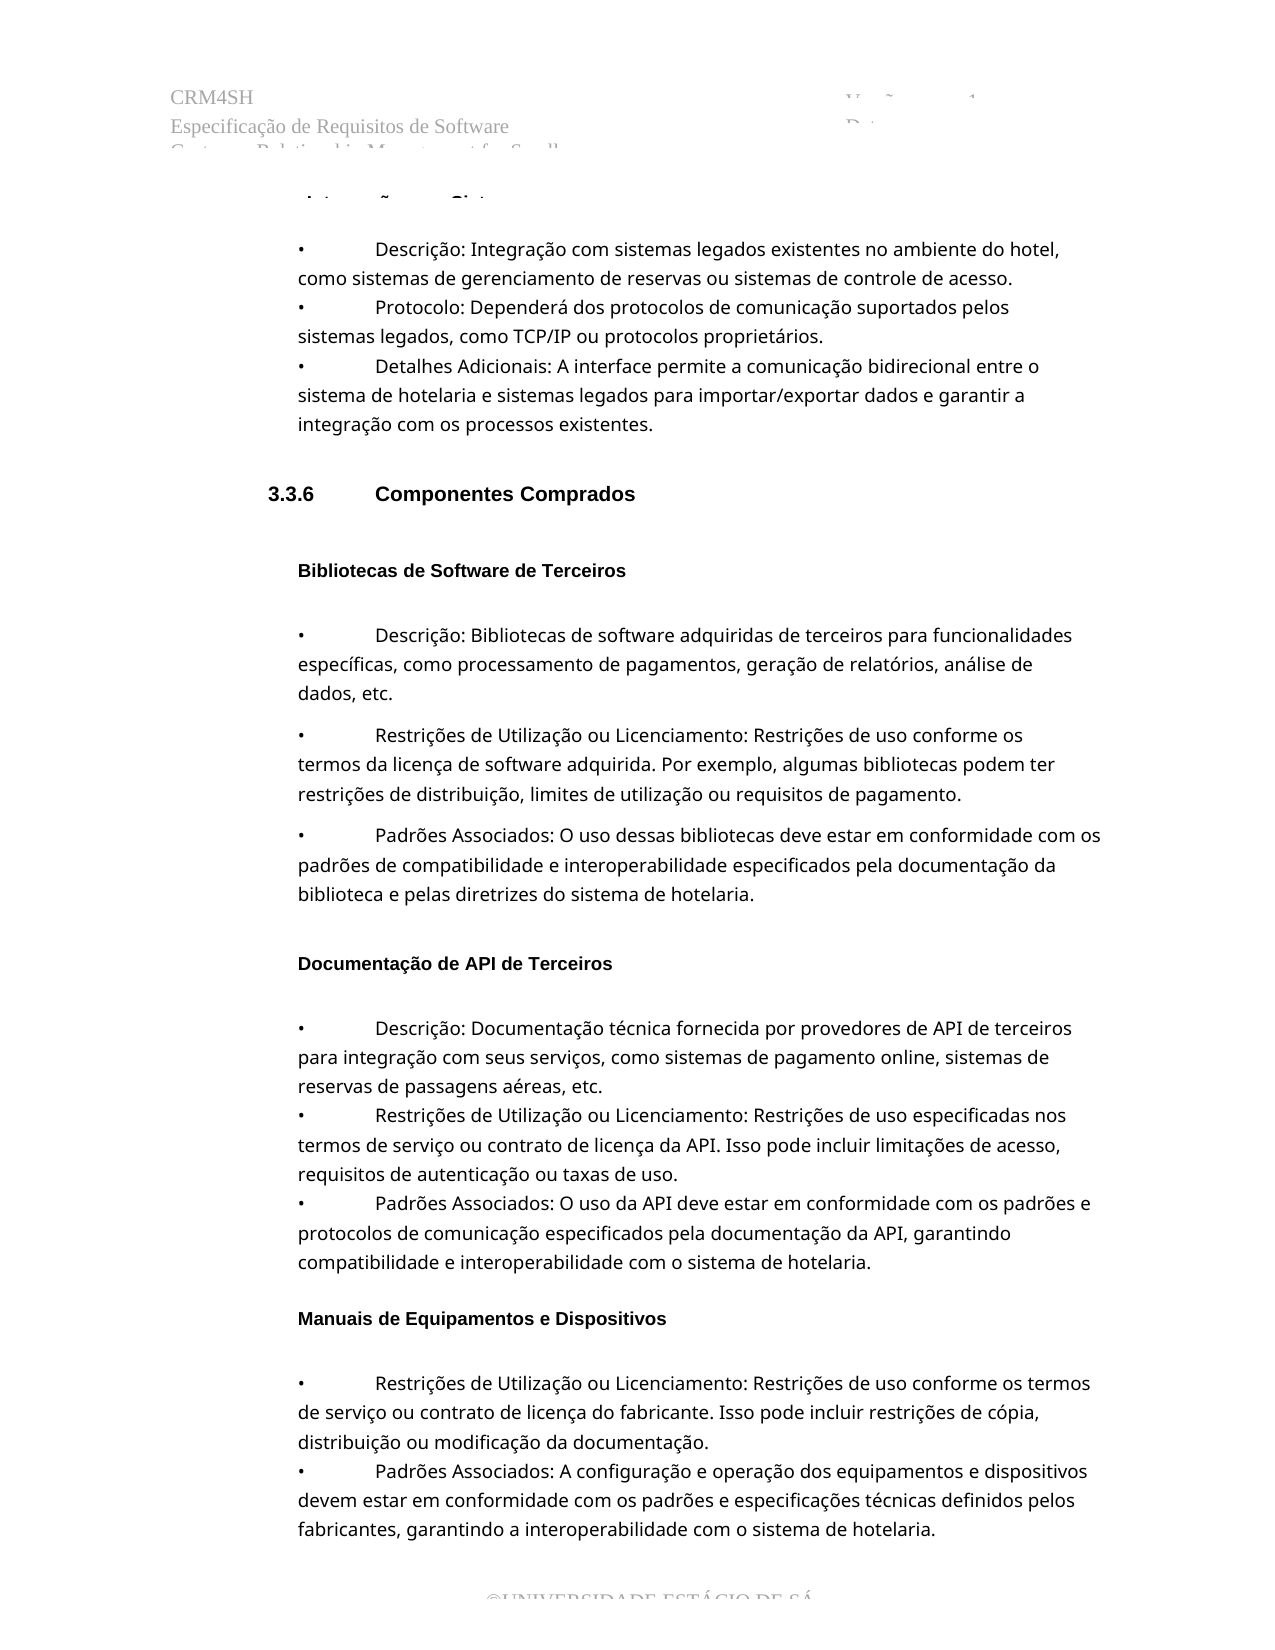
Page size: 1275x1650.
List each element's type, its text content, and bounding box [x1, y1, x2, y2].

list Padrões Associados: O uso dessas bibliotecas deve estar em conformidade com os padrões de compatibilidade e interoperabilidade especificados pela documentação da biblioteca e pelas diretrizes do sistema de hotelaria. [298, 823, 1110, 907]
list Detalhes Adicionais: A interface permite a comunicação bidirecional entre o sistema de hotelaria e sistemas legados para importar/exportar dados e garantir a integração com os processos existentes. [298, 353, 1098, 437]
list Restrições de Utilização ou Licenciamento: Restrições de uso conforme os termos de serviço ou contrato de licença do fabricante. Isso pode incluir restrições de cópia, distribuição ou modificação da documentação. [298, 1370, 1099, 1454]
list Descrição: Integração com sistemas legados existentes no ambiente do hotel, como sistemas de gerenciamento de reservas ou sistemas de controle de acesso. [298, 236, 1074, 291]
list Protocolo: Dependerá dos protocolos de comunicação suportados pelos sistemas legados, como TCP/IP ou protocolos proprietários. [298, 294, 1054, 349]
subtitle Componentes Comprados [268, 482, 1171, 506]
list Padrões Associados: A configuração e operação dos equipamentos e dispositivos devem estar em conformidade com os padrões e especificações técnicas definidos pelos fabricantes, garantindo a interoperabilidade com o sistema de hotelaria. [298, 1458, 1118, 1542]
subtitle Bibliotecas de Software de Terceiros [298, 560, 1171, 581]
list Restrições de Utilização ou Licenciamento: Restrições de uso especificadas nos termos de serviço ou contrato de licença da API. Isso pode incluir limitações de acesso, requisitos de autenticação ou taxas de uso. [298, 1103, 1105, 1187]
list Descrição: Bibliotecas de software adquiridas de terceiros para funcionalidades específicas, como processamento de pagamentos, geração de relatórios, análise de dados, etc. [298, 622, 1096, 706]
subtitle Documentação de API de Terceiros [298, 952, 1171, 974]
list Restrições de Utilização ou Licenciamento: Restrições de uso conforme os termos da licença de software adquirida. Por exemplo, algumas bibliotecas podem ter restrições de distribuição, limites de utilização ou requisitos de pagamento. [298, 722, 1086, 807]
subtitle Manuais de Equipamentos e Dispositivos [298, 1308, 1171, 1329]
list Descrição: Documentação técnica fornecida por provedores de API de terceiros para integração com seus serviços, como sistemas de pagamento online, sistemas de reservas de passagens aéreas, etc. [298, 1015, 1081, 1099]
list Padrões Associados: O uso da API deve estar em conformidade com os padrões e protocolos de comunicação especificados pela documentação da API, garantindo compatibilidade e interoperabilidade com o sistema de hotelaria. [298, 1191, 1109, 1275]
